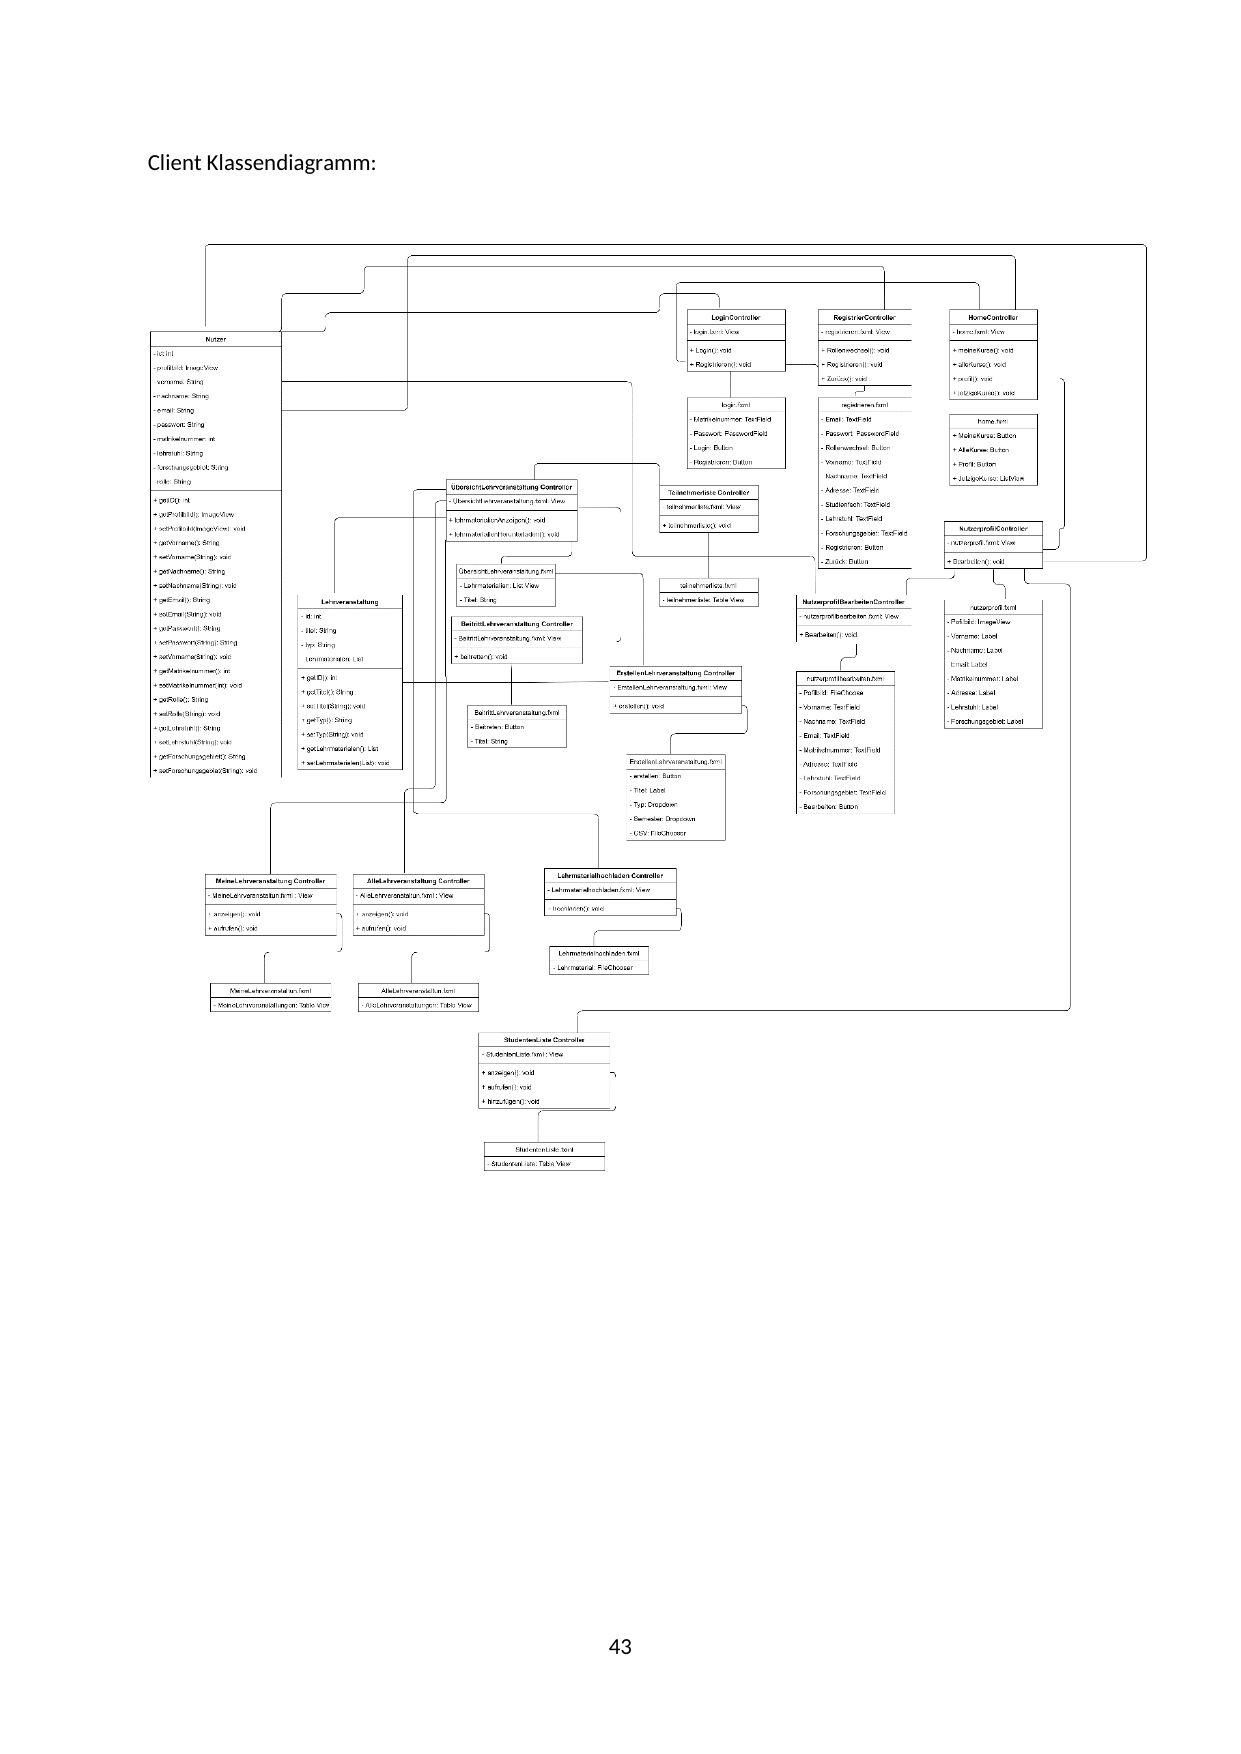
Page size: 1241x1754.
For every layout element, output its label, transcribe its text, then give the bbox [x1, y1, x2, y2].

text Client Klassendiagramm: [148, 148, 1093, 176]
picture [147, 241, 1150, 1175]
